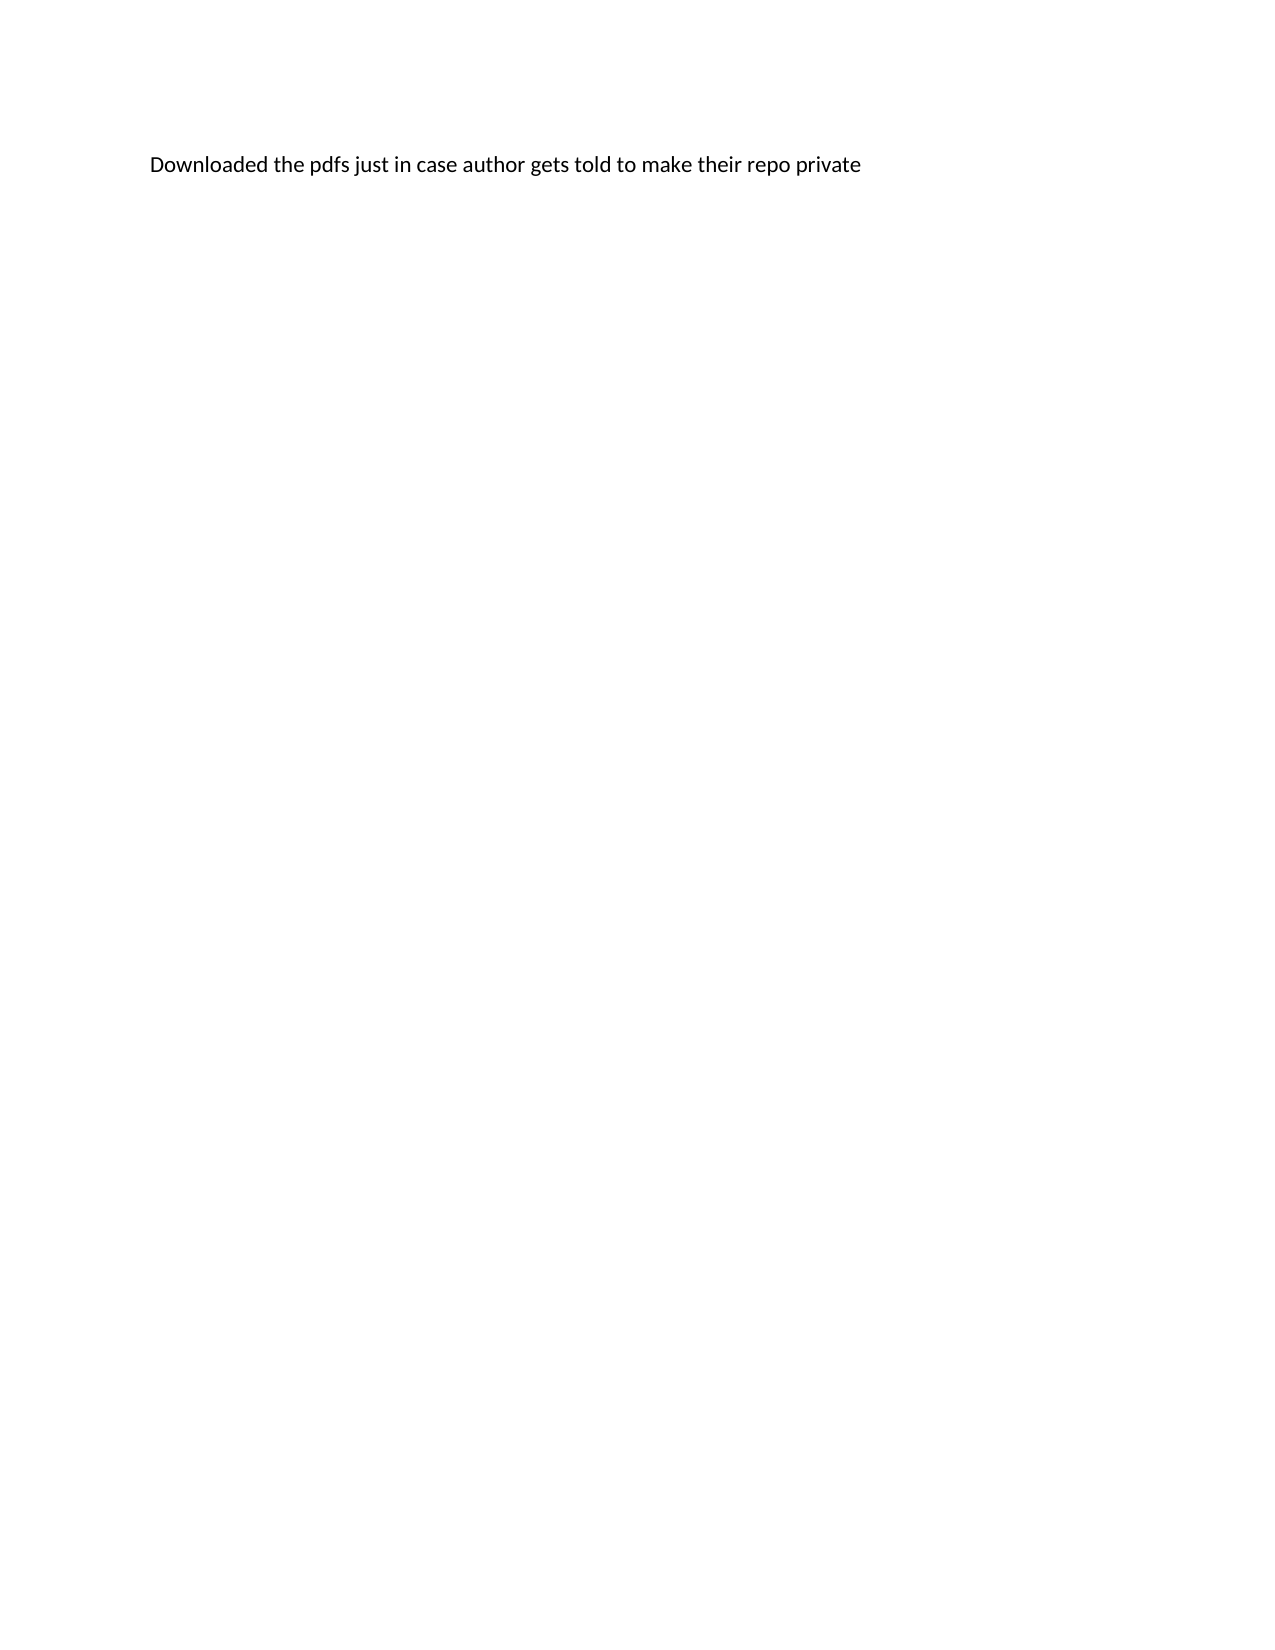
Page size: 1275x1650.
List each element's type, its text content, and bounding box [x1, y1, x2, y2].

text Downloaded the pdfs just in case author gets told to make their repo private [150, 150, 1125, 178]
